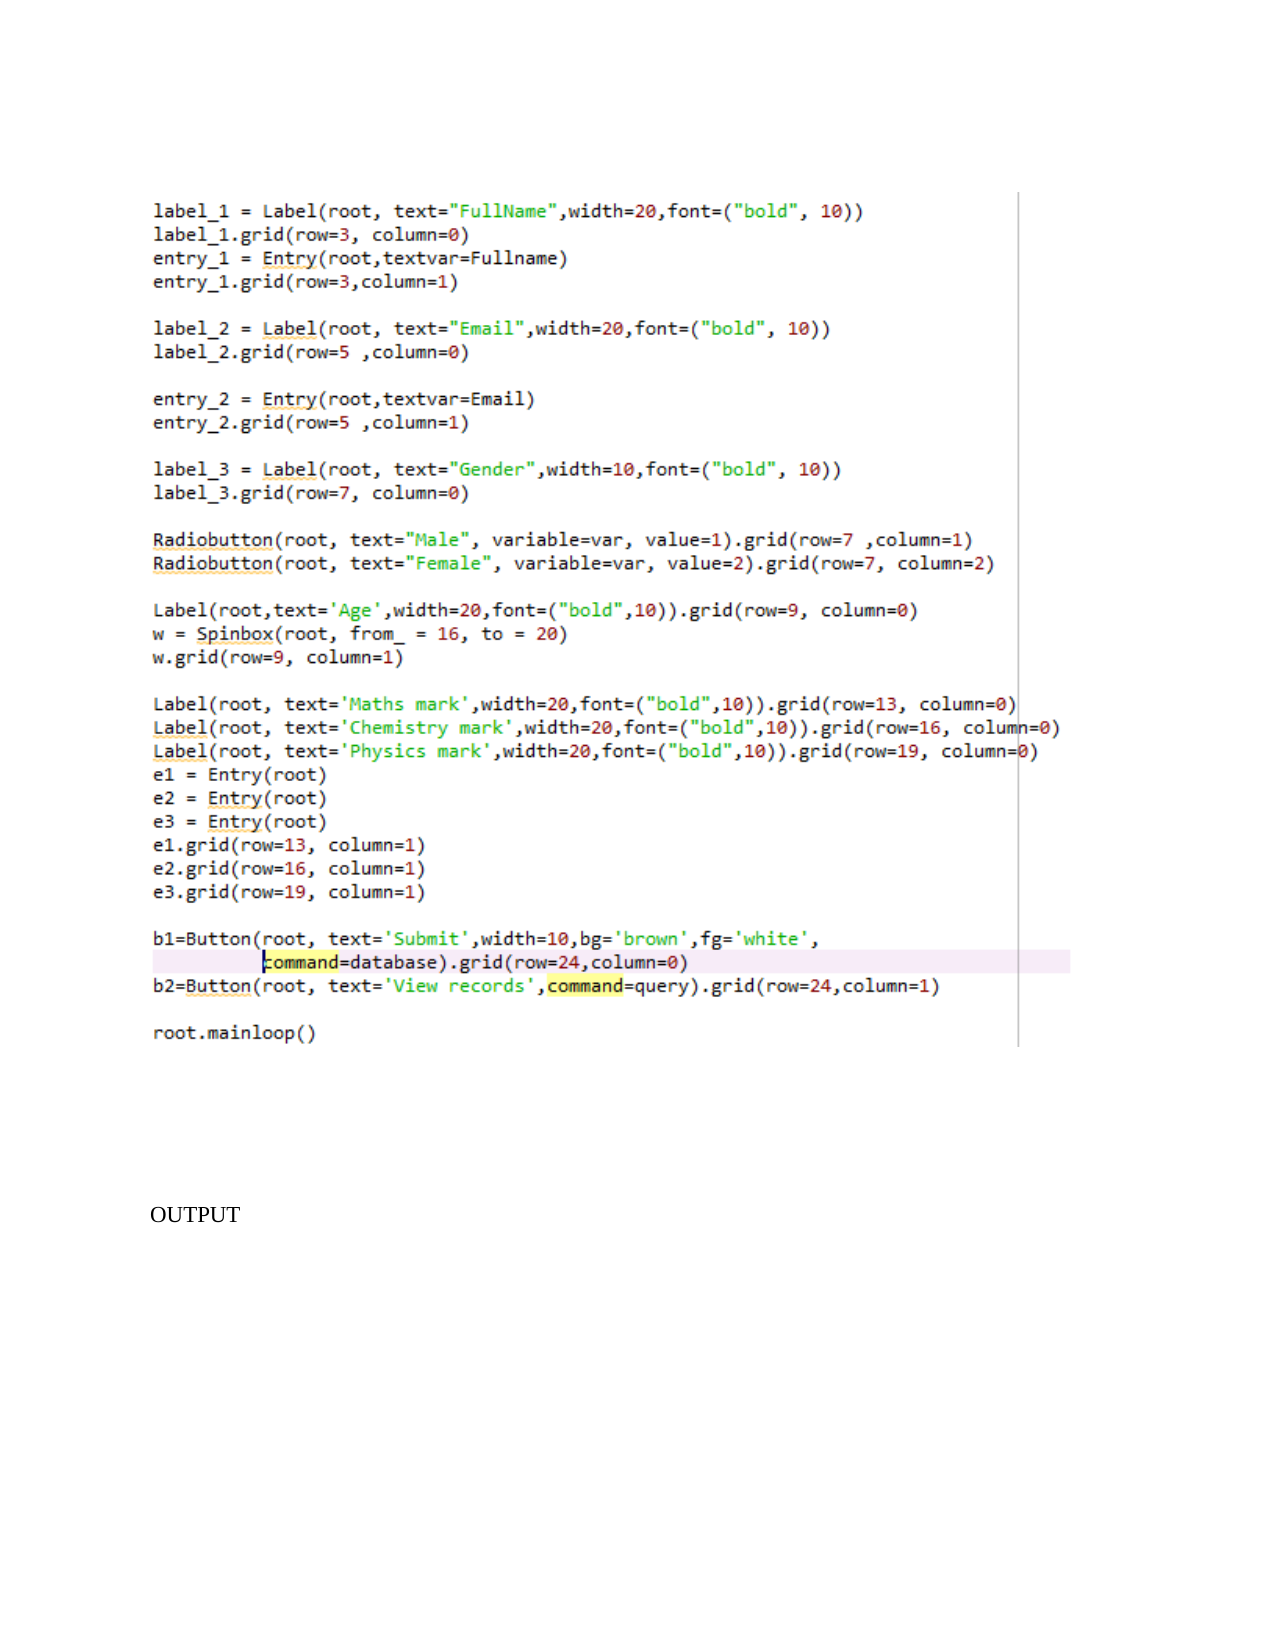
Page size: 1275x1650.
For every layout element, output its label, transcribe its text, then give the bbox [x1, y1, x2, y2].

picture [150, 192, 1071, 1047]
text OUTPUT [150, 1201, 1125, 1227]
